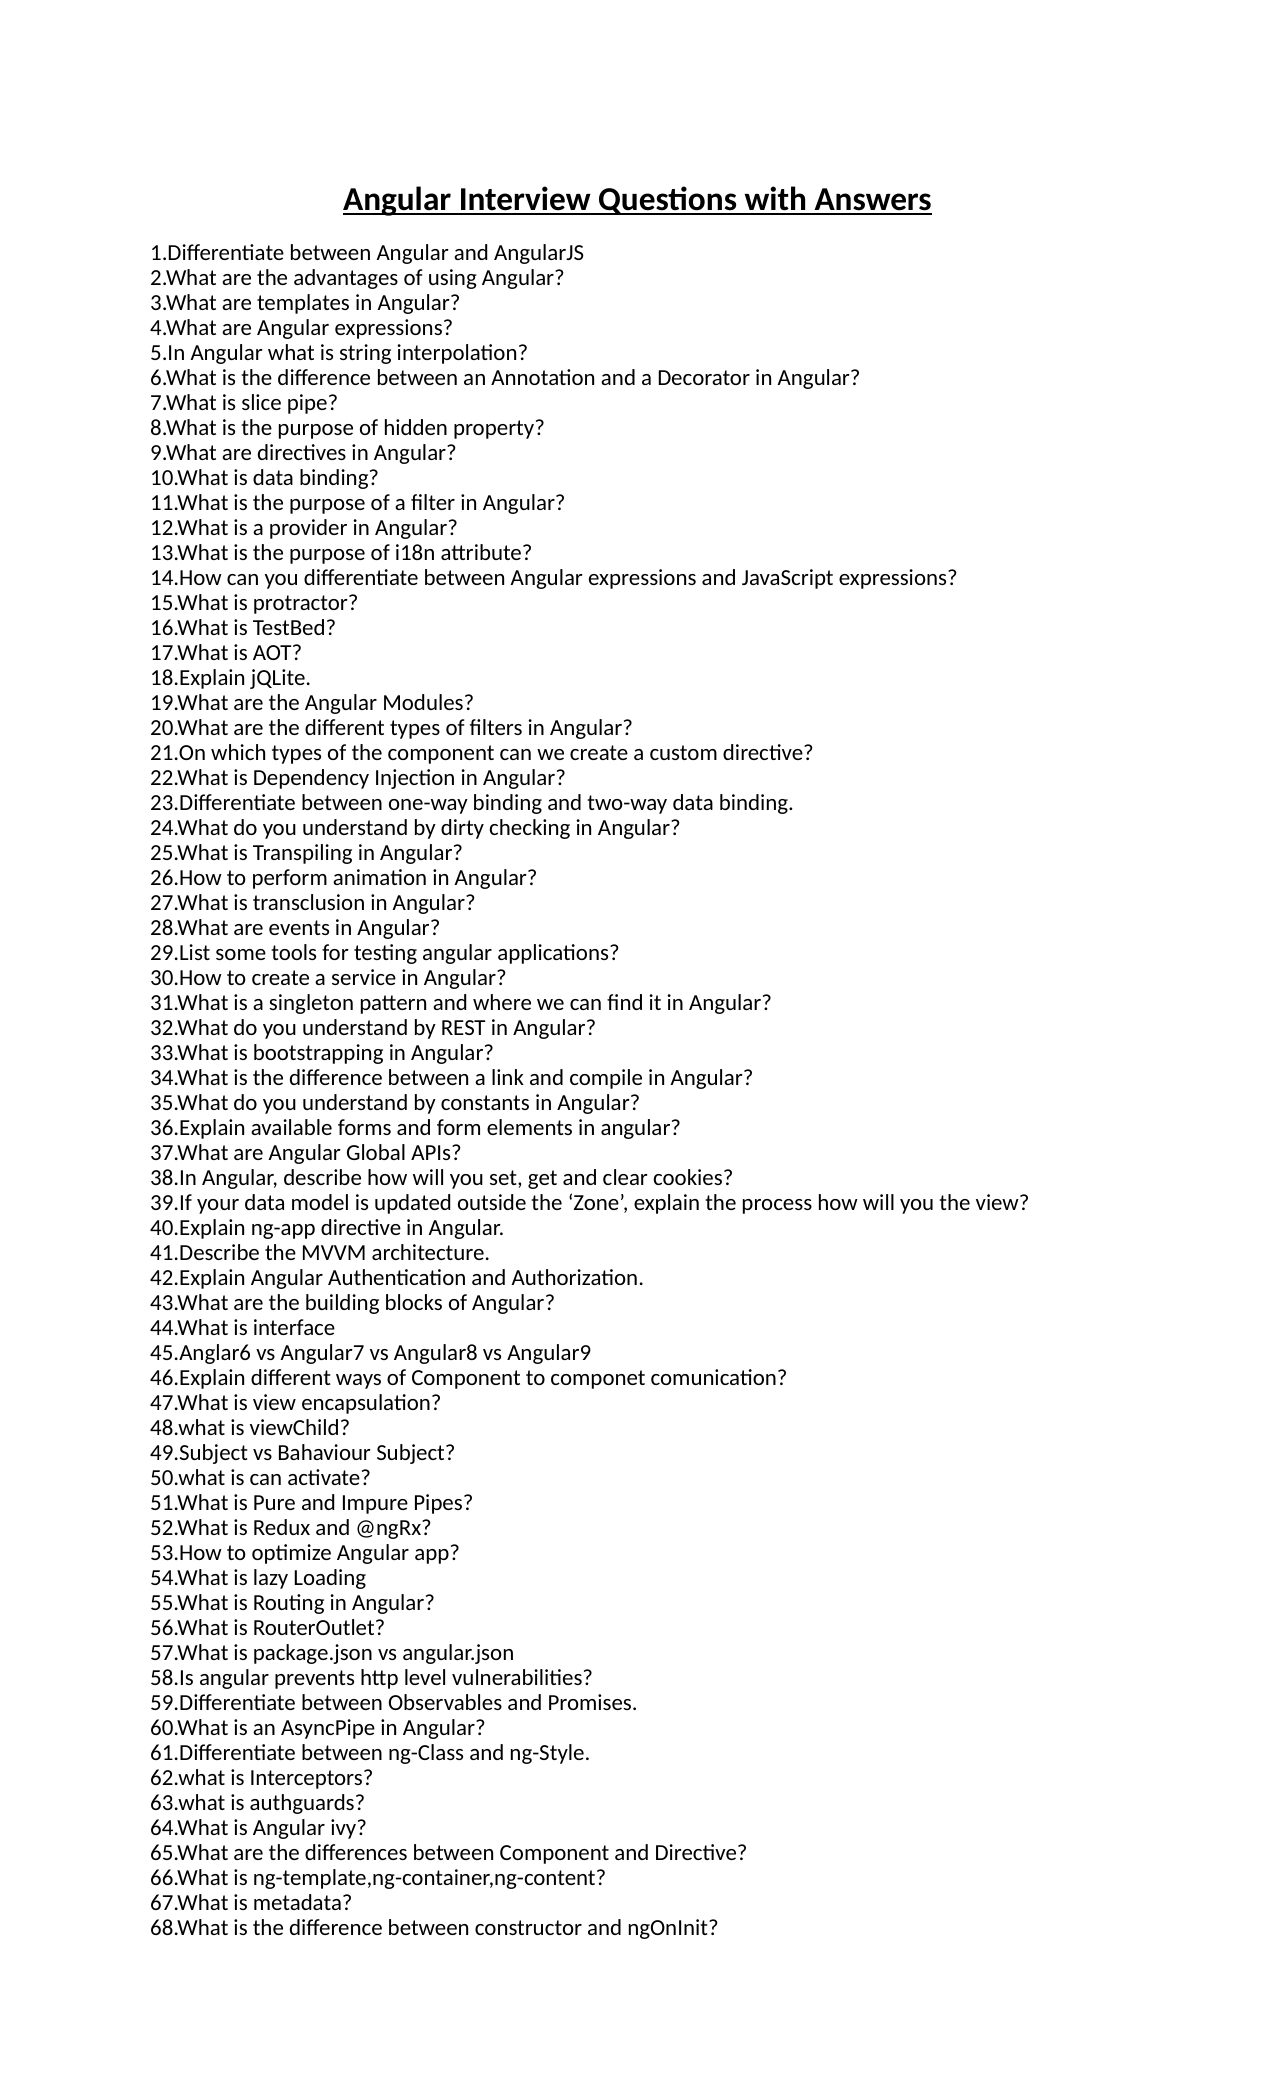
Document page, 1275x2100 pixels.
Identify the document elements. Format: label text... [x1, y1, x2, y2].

text 66.What is ng-template,ng-container,ng-content? [150, 1866, 1125, 1891]
text 19.What are the Angular Modules? [150, 691, 1125, 716]
text 28.What are events in Angular? [150, 916, 1125, 941]
text 40.Explain ng-app directive in Angular. [150, 1216, 1125, 1241]
text 51.What is Pure and Impure Pipes? [150, 1491, 1125, 1516]
text 14.How can you differentiate between Angular expressions and JavaScript expressions? [150, 566, 1125, 591]
text 9.What are directives in Angular? [150, 441, 1125, 466]
text 22.What is Dependency Injection in Angular? [150, 766, 1125, 791]
text 20.What are the different types of filters in Angular? [150, 716, 1125, 741]
text 11.What is the purpose of a filter in Angular? [150, 491, 1125, 516]
text 49.Subject vs Bahaviour Subject? [150, 1441, 1125, 1466]
text 29.List some tools for testing angular applications? [150, 941, 1125, 966]
text 52.What is Redux and @ngRx? [150, 1516, 1125, 1541]
text 42.Explain Angular Authentication and Authorization. [150, 1266, 1125, 1291]
text 33.What is bootstrapping in Angular? [150, 1041, 1125, 1066]
text 60.What is an AsyncPipe in Angular? [150, 1716, 1125, 1741]
text 61.Differentiate between ng-Class and ng-Style. [150, 1741, 1125, 1766]
text 6.What is the difference between an Annotation and a Decorator in Angular? [150, 366, 1125, 391]
text 59.Differentiate between Observables and Promises. [150, 1691, 1125, 1716]
text 13.What is the purpose of i18n attribute? [150, 541, 1125, 566]
text 44.What is interface [150, 1316, 1125, 1341]
text 37.What are Angular Global APIs? [150, 1141, 1125, 1166]
text 2.What are the advantages of using Angular? [150, 266, 1125, 291]
text 62.what is Interceptors? [150, 1766, 1125, 1791]
text 35.What do you understand by constants in Angular? [150, 1091, 1125, 1116]
text 50.what is can activate? [150, 1466, 1125, 1491]
text 68.What is the difference between constructor and ngOnInit? [150, 1916, 1125, 1941]
text 3.What are templates in Angular? [150, 291, 1125, 316]
text 64.What is Angular ivy? [150, 1816, 1125, 1841]
text 7.What is slice pipe? [150, 391, 1125, 416]
text 15.What is protractor? [150, 591, 1125, 616]
text 21.On which types of the component can we create a custom directive? [150, 741, 1125, 766]
text 1.Differentiate between Angular and AngularJS [150, 241, 1125, 266]
text 24.What do you understand by dirty checking in Angular? [150, 816, 1125, 841]
text 63.what is authguards? [150, 1791, 1125, 1816]
text 58.Is angular prevents http level vulnerabilities? [150, 1666, 1125, 1691]
text 43.What are the building blocks of Angular? [150, 1291, 1125, 1316]
text 31.What is a singleton pattern and where we can find it in Angular? [150, 991, 1125, 1016]
text 5.In Angular what is string interpolation? [150, 341, 1125, 366]
text 8.What is the purpose of hidden property? [150, 416, 1125, 441]
text 57.What is package.json vs angular.json [150, 1641, 1125, 1666]
text 39.If your data model is updated outside the ‘Zone’, explain the process how will you the view? [150, 1191, 1125, 1216]
text 26.How to perform animation in Angular? [150, 866, 1125, 891]
text 12.What is a provider in Angular? [150, 516, 1125, 541]
text 45.Anglar6 vs Angular7 vs Angular8 vs Angular9 [150, 1341, 1125, 1366]
text 56.What is RouterOutlet? [150, 1616, 1125, 1641]
text 65.What are the differences between Component and Directive? [150, 1841, 1125, 1866]
text 55.What is Routing in Angular? [150, 1591, 1125, 1616]
text 16.What is TestBed? [150, 616, 1125, 641]
text 53.How to optimize Angular app? [150, 1541, 1125, 1566]
text 36.Explain available forms and form elements in angular? [150, 1116, 1125, 1141]
text 25.What is Transpiling in Angular? [150, 841, 1125, 866]
text 46.Explain different ways of Component to componet comunication? [150, 1366, 1125, 1391]
text 23.Differentiate between one-way binding and two-way data binding. [150, 791, 1125, 816]
text 41.Describe the MVVM architecture. [150, 1241, 1125, 1266]
text 10.What is data binding? [150, 466, 1125, 491]
text 18.Explain jQLite. [150, 666, 1125, 691]
text 4.What are Angular expressions? [150, 316, 1125, 341]
text 54.What is lazy Loading [150, 1566, 1125, 1591]
text 30.How to create a service in Angular? [150, 966, 1125, 991]
text 34.What is the difference between a link and compile in Angular? [150, 1066, 1125, 1091]
text 48.what is viewChild? [150, 1416, 1125, 1441]
text 47.What is view encapsulation? [150, 1391, 1125, 1416]
text 17.What is AOT? [150, 641, 1125, 666]
text 38.In Angular, describe how will you set, get and clear cookies? [150, 1166, 1125, 1191]
text 67.What is metadata? [150, 1891, 1125, 1916]
text 27.What is transclusion in Angular? [150, 891, 1125, 916]
text 32.What do you understand by REST in Angular? [150, 1016, 1125, 1041]
text Angular Interview Questions with Answers [390, 191, 1125, 216]
text Angular Interview Questions with Answers [150, 191, 615, 216]
